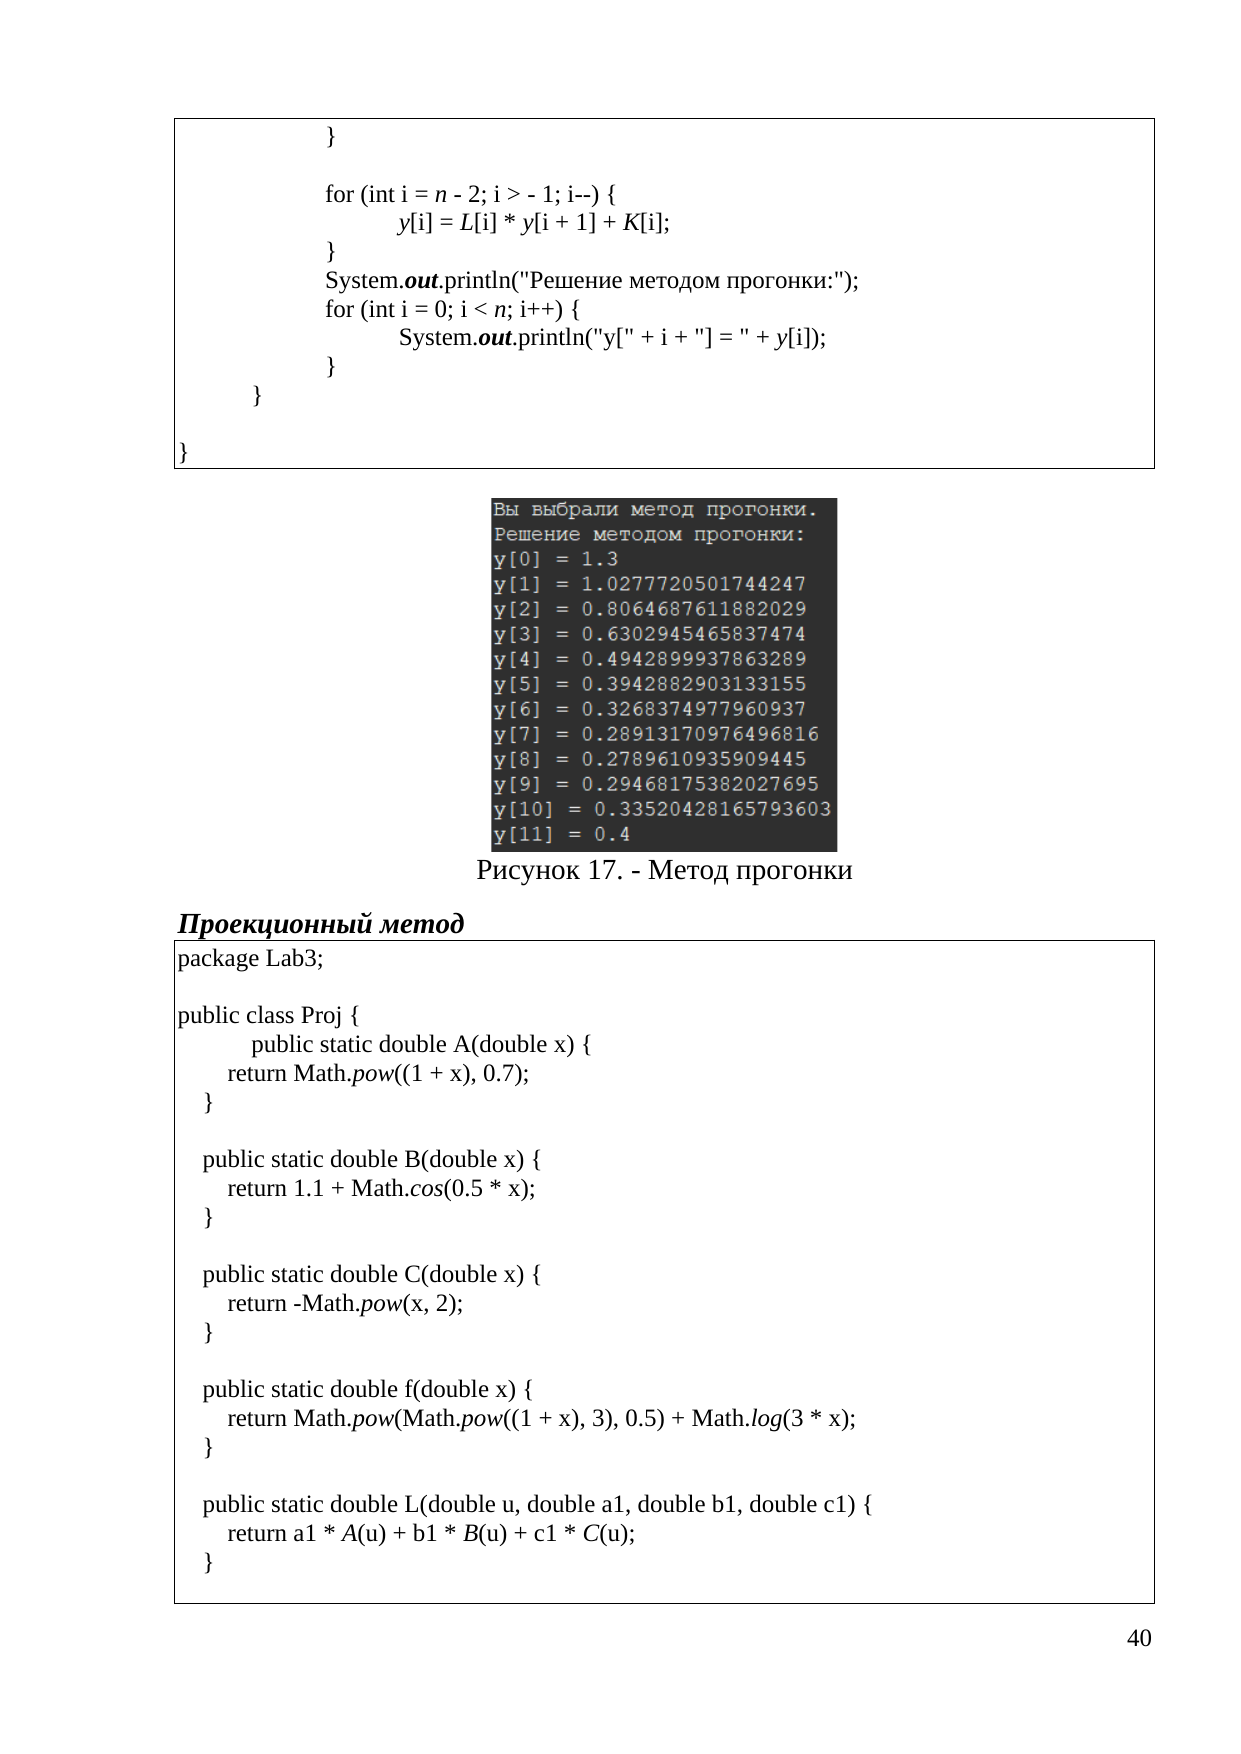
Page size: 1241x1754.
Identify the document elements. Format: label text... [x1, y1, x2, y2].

text public static double B(double x) { [177, 1144, 1152, 1173]
text public static double A(double x) { [177, 1029, 1152, 1058]
text } [175, 119, 1154, 150]
text package Lab3; [175, 941, 1154, 972]
text return Math.pow(Math.pow((1 + x), 3), 0.5) + Math.log(3 * x); [177, 1403, 1152, 1432]
text public static double f(double x) { [177, 1374, 1152, 1403]
text return -Math.pow(x, 2); [177, 1288, 1152, 1317]
text return 1.1 + Math.cos(0.5 * x); [177, 1173, 1152, 1202]
text } [177, 1202, 1152, 1230]
text return a1 * A(u) + b1 * B(u) + c1 * C(u); [177, 1518, 1152, 1547]
text y[i] = L[i] * y[i + 1] + K[i]; [177, 207, 1152, 236]
text } [175, 434, 1154, 468]
text public static double C(double x) { [177, 1259, 1152, 1288]
text } [177, 1547, 1152, 1575]
text } [177, 1317, 1152, 1345]
text for (int i = n - 2; i > - 1; i--) { [177, 179, 1152, 207]
text } [177, 236, 1152, 265]
text public class Proj { [177, 1000, 1152, 1029]
text public static double L(double u, double a1, double b1, double c1) { [177, 1489, 1152, 1518]
text return Math.pow((1 + x), 0.7); [177, 1058, 1152, 1087]
text System.out.println("Решение методом прогонки:"); [177, 265, 1152, 294]
text } [177, 380, 1152, 409]
text for (int i = 0; i < n; i++) { [177, 294, 1152, 322]
subtitle Проекционный метод [177, 906, 1152, 940]
text Рисунок 17. - Метод прогонки [177, 852, 1152, 885]
text System.out.println("y[" + i + "] = " + y[i]); [177, 322, 1152, 351]
picture [491, 498, 838, 852]
text } [177, 1087, 1152, 1115]
text } [177, 1432, 1152, 1460]
text } [177, 351, 1152, 380]
